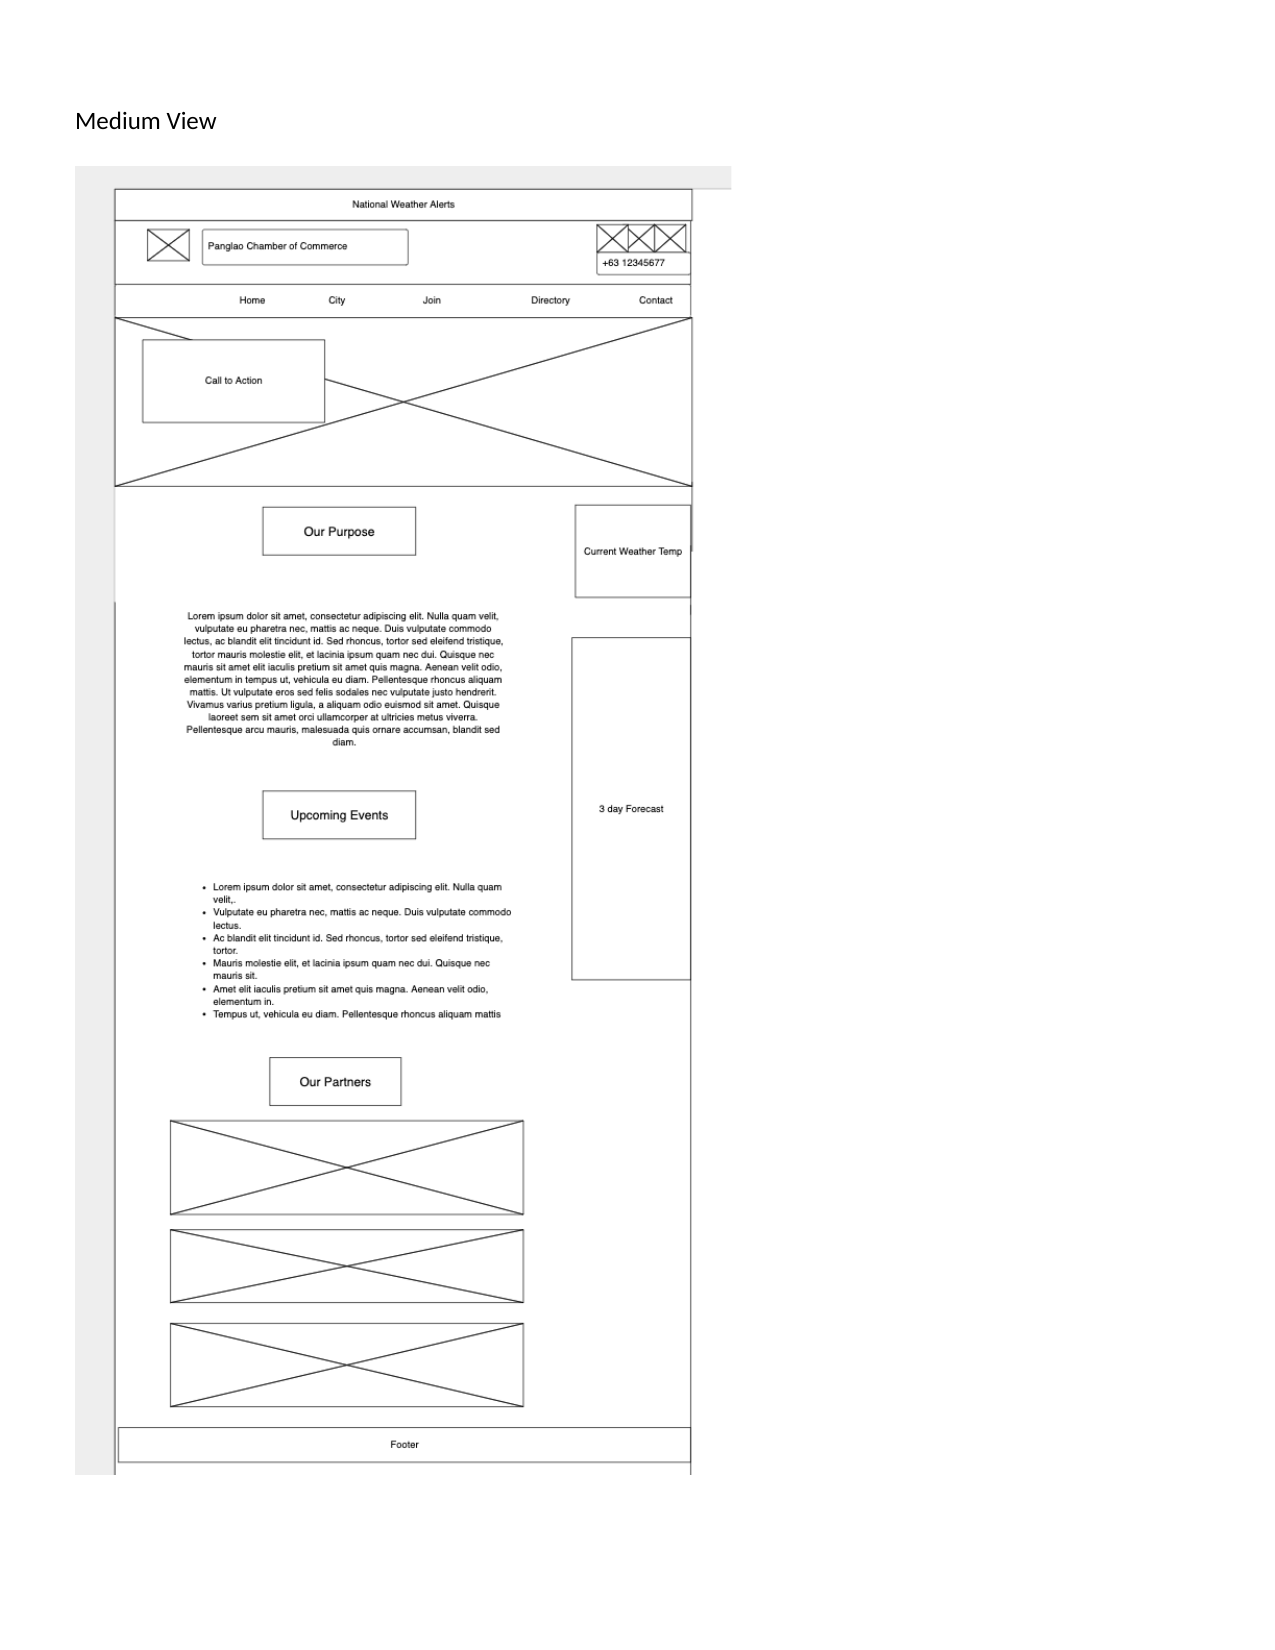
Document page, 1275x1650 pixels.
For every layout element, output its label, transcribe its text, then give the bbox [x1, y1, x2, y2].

picture [75, 166, 732, 1475]
text Medium View [75, 106, 1200, 136]
